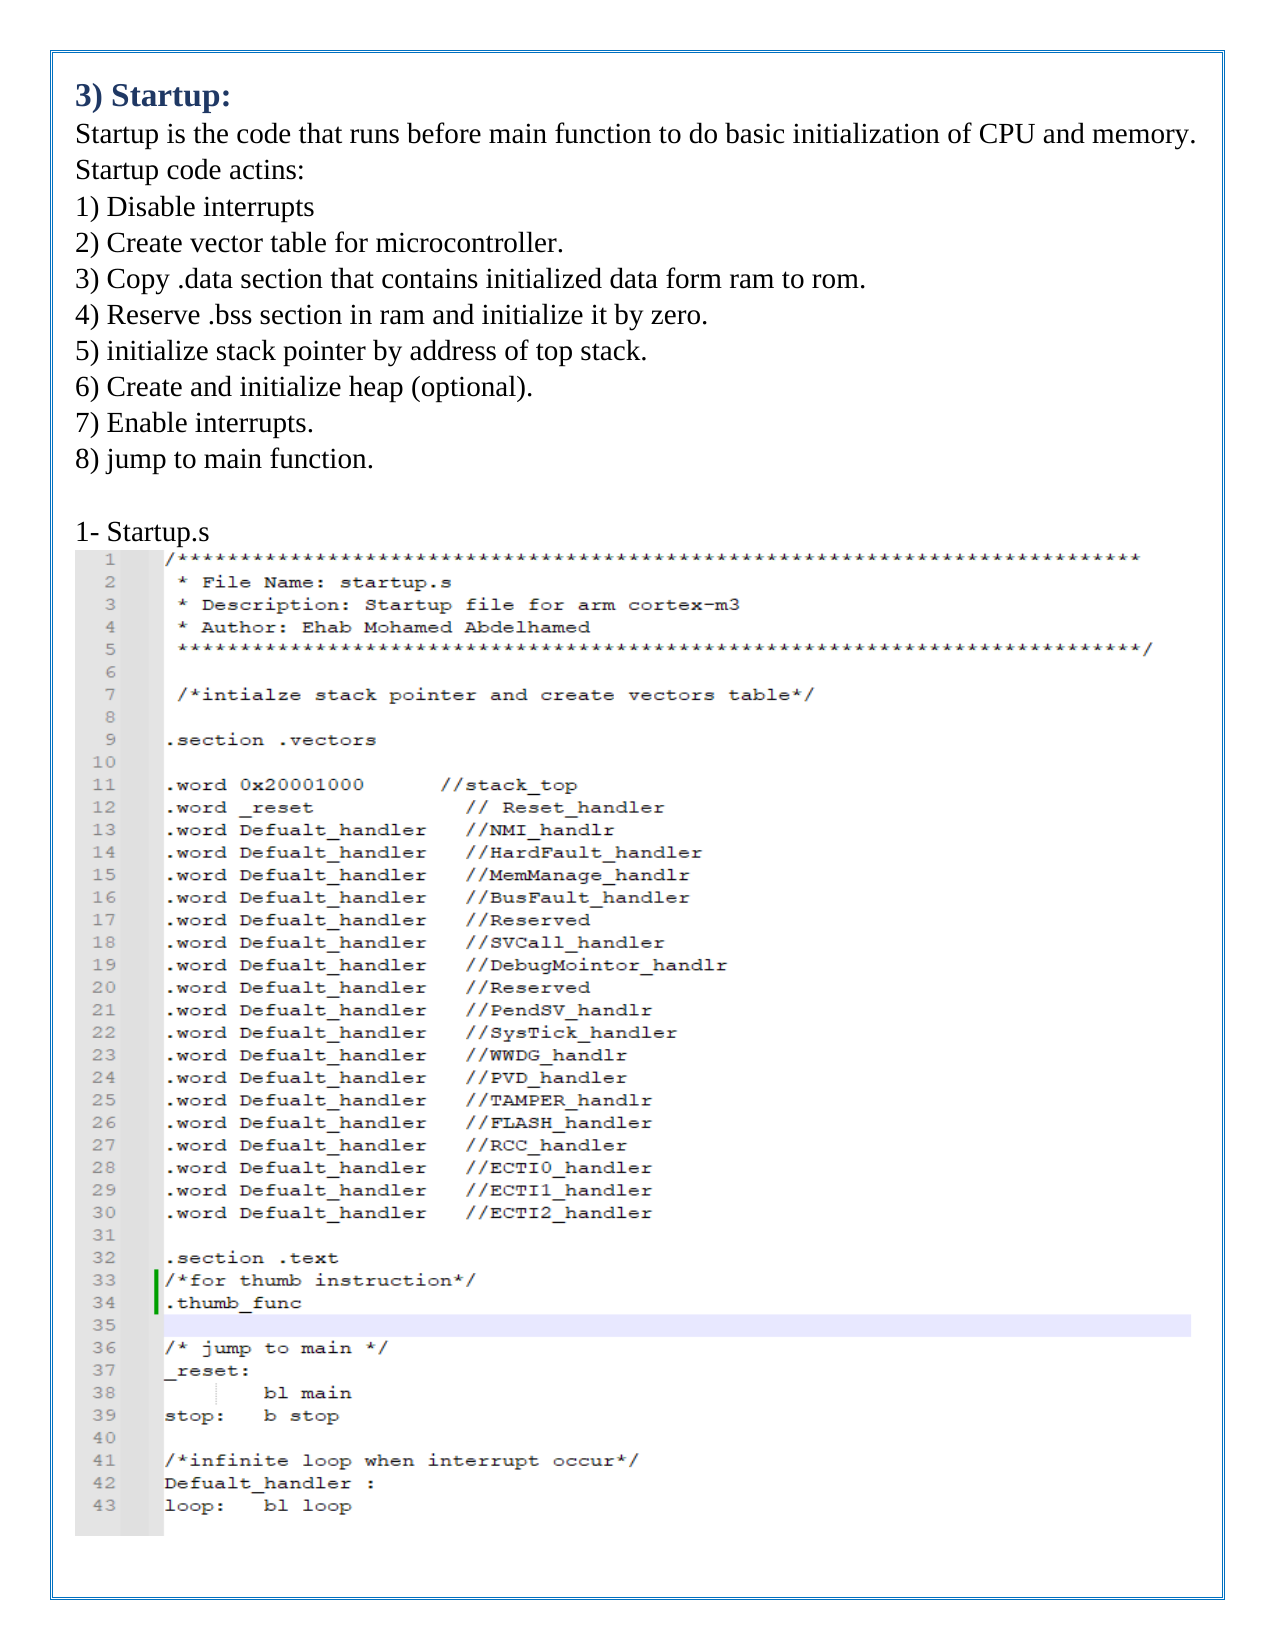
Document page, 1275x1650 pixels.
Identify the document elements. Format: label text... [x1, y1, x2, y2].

text 3) Copy .data section that contains initialized data form ram to rom. [75, 261, 1200, 294]
text 4) Reserve .bss section in ram and initialize it by zero. [75, 297, 1200, 331]
text Startup is the code that runs before main function to do basic initialization of CPU and memory. [75, 116, 1200, 150]
picture [75, 550, 1192, 1536]
text 6) Create and initialize heap (optional). [75, 369, 1200, 403]
text 7) Enable interrupts. [75, 406, 1200, 439]
text 2) Create vector table for microcontroller. [75, 225, 1200, 258]
text 1) Disable interrupts [75, 189, 1200, 222]
text Startup code actins: [75, 152, 1200, 186]
text 8) jump to main function. [75, 442, 1200, 475]
text 1- Startup.s [75, 514, 1200, 547]
text 3) Startup: [75, 75, 1200, 113]
text 5) initialize stack pointer by address of top stack. [75, 333, 1200, 367]
